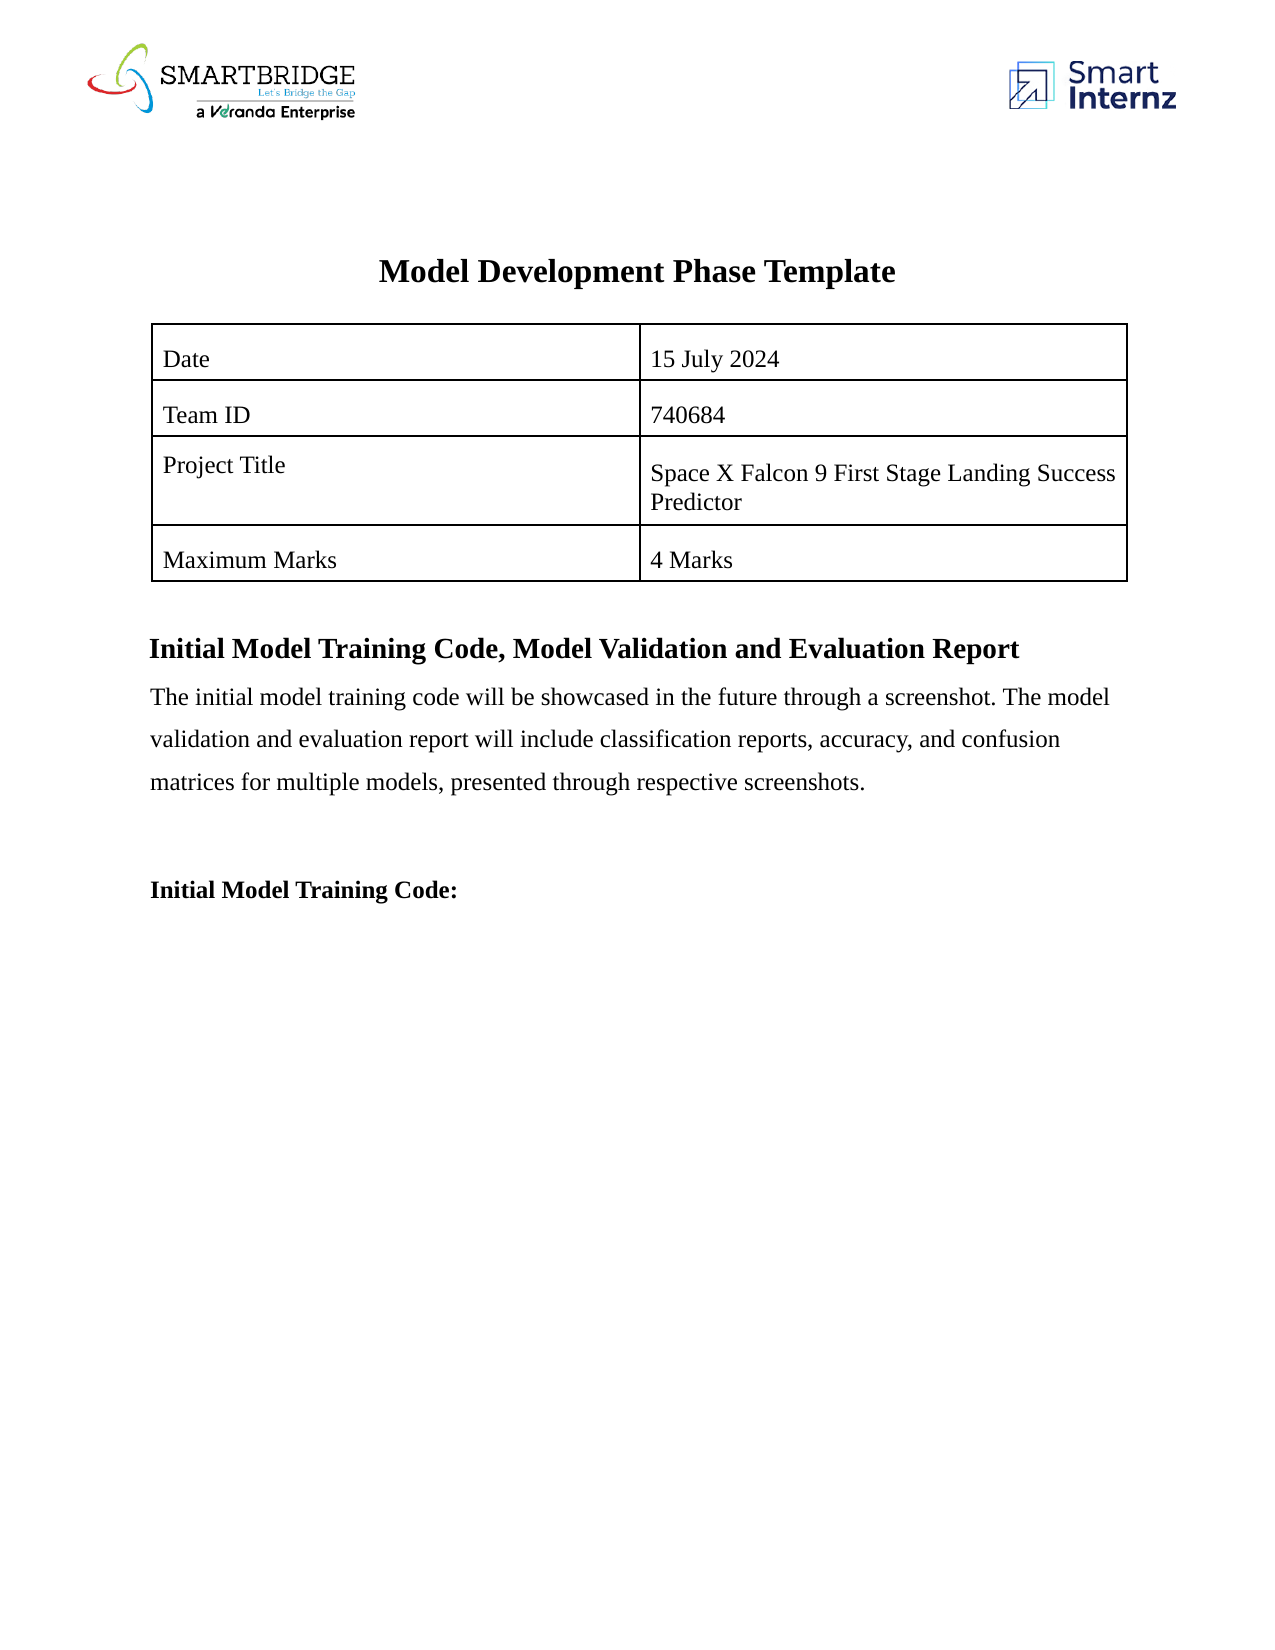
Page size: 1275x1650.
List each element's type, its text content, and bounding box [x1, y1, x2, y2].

table_header 15 July 2024 [641, 325, 1126, 379]
picture [73, 20, 370, 142]
table_cell Space X Falcon 9 First Stage Landing Success Predictor [641, 437, 1126, 524]
table_cell Team ID [153, 381, 639, 435]
text Initial Model Training Code, Model Validation and Evaluation Report [148, 631, 1111, 664]
table_cell Maximum Marks [153, 526, 639, 580]
table_cell 740684 [641, 381, 1126, 435]
table_header Date [153, 325, 639, 379]
text The initial model training code will be showcased in the future through a screenshot. The model validation and evaluation report will include classification reports, accuracy, and confusion matrices for multiple models, presented through respective screenshots. [150, 682, 1111, 796]
text Initial Model Training Code: [150, 875, 1111, 903]
table_cell 4 Marks [641, 526, 1126, 580]
picture [1004, 61, 1181, 109]
text Model Development Phase Template [164, 251, 1111, 290]
table_cell Project Title [153, 437, 639, 524]
